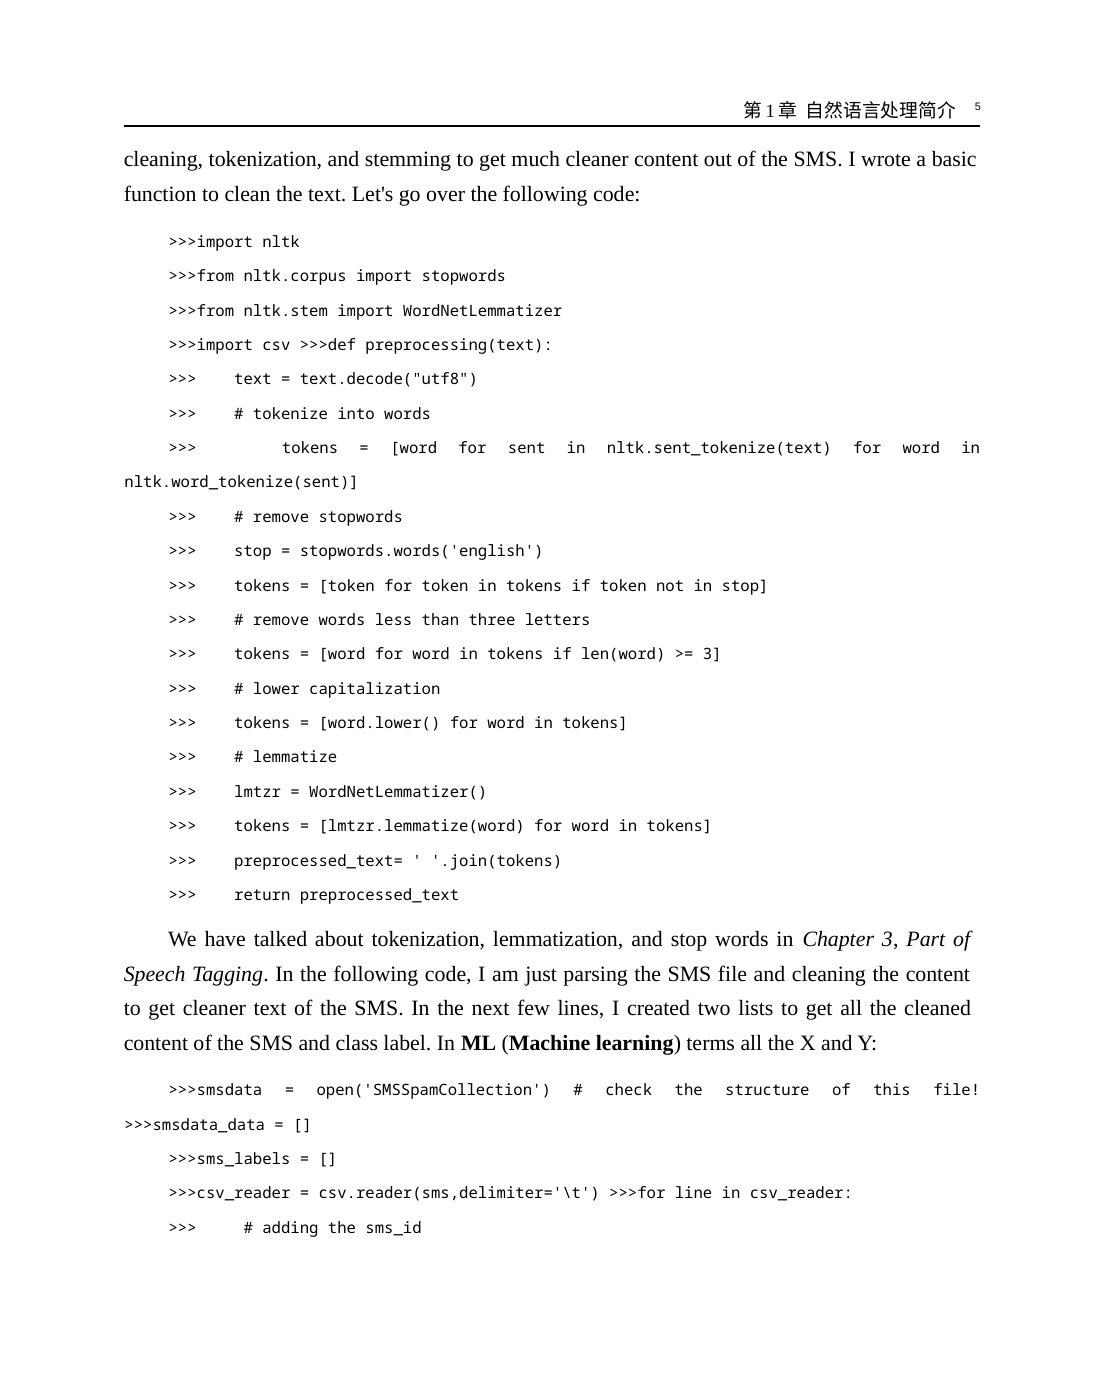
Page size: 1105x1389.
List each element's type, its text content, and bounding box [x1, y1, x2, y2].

text >>> tokens = [lmtzr.lemmatize(word) for word in tokens] [124, 808, 980, 843]
text >>> # remove words less than three letters [124, 602, 980, 636]
text >>>smsdata = open('SMSSpamCollection') # check the structure of this file! >>>smsdata_data = [] [124, 1072, 980, 1141]
text >>>import csv >>>def preprocessing(text): [124, 327, 980, 361]
text >>> # lower capitalization [124, 671, 980, 705]
text >>>import nltk [124, 224, 980, 258]
text >>>csv_reader = csv.reader(sms,delimiter='\t') >>>for line in csv_reader: [124, 1176, 980, 1210]
text >>> # tokenize into words [124, 396, 980, 430]
text >>> tokens = [word for sent in nltk.sent_tokenize(text) for word in nltk.word_tokenize(sent)] [124, 430, 980, 499]
text >>>from nltk.corpus import stopwords [124, 258, 980, 293]
text >>> lmtzr = WordNetLemmatizer() [124, 774, 980, 808]
text >>> tokens = [token for token in tokens if token not in stop] [124, 568, 980, 602]
text >>> stop = stopwords.words('english') [124, 533, 980, 568]
text >>> return preprocessed_text [124, 877, 980, 911]
text >>> # remove stopwords [124, 499, 980, 533]
text >>> preprocessed_text= ' '.join(tokens) [124, 843, 980, 877]
text >>> tokens = [word.lower() for word in tokens] [124, 705, 980, 739]
text >>>sms_labels = [] [124, 1141, 980, 1176]
text >>> text = text.decode("utf8") [124, 361, 980, 396]
text >>> # adding the sms_id [124, 1210, 980, 1244]
text >>>from nltk.stem import WordNetLemmatizer [124, 293, 980, 327]
text >>> # lemmatize [124, 739, 980, 774]
text >>> tokens = [word for word in tokens if len(word) >= 3] [124, 636, 980, 671]
